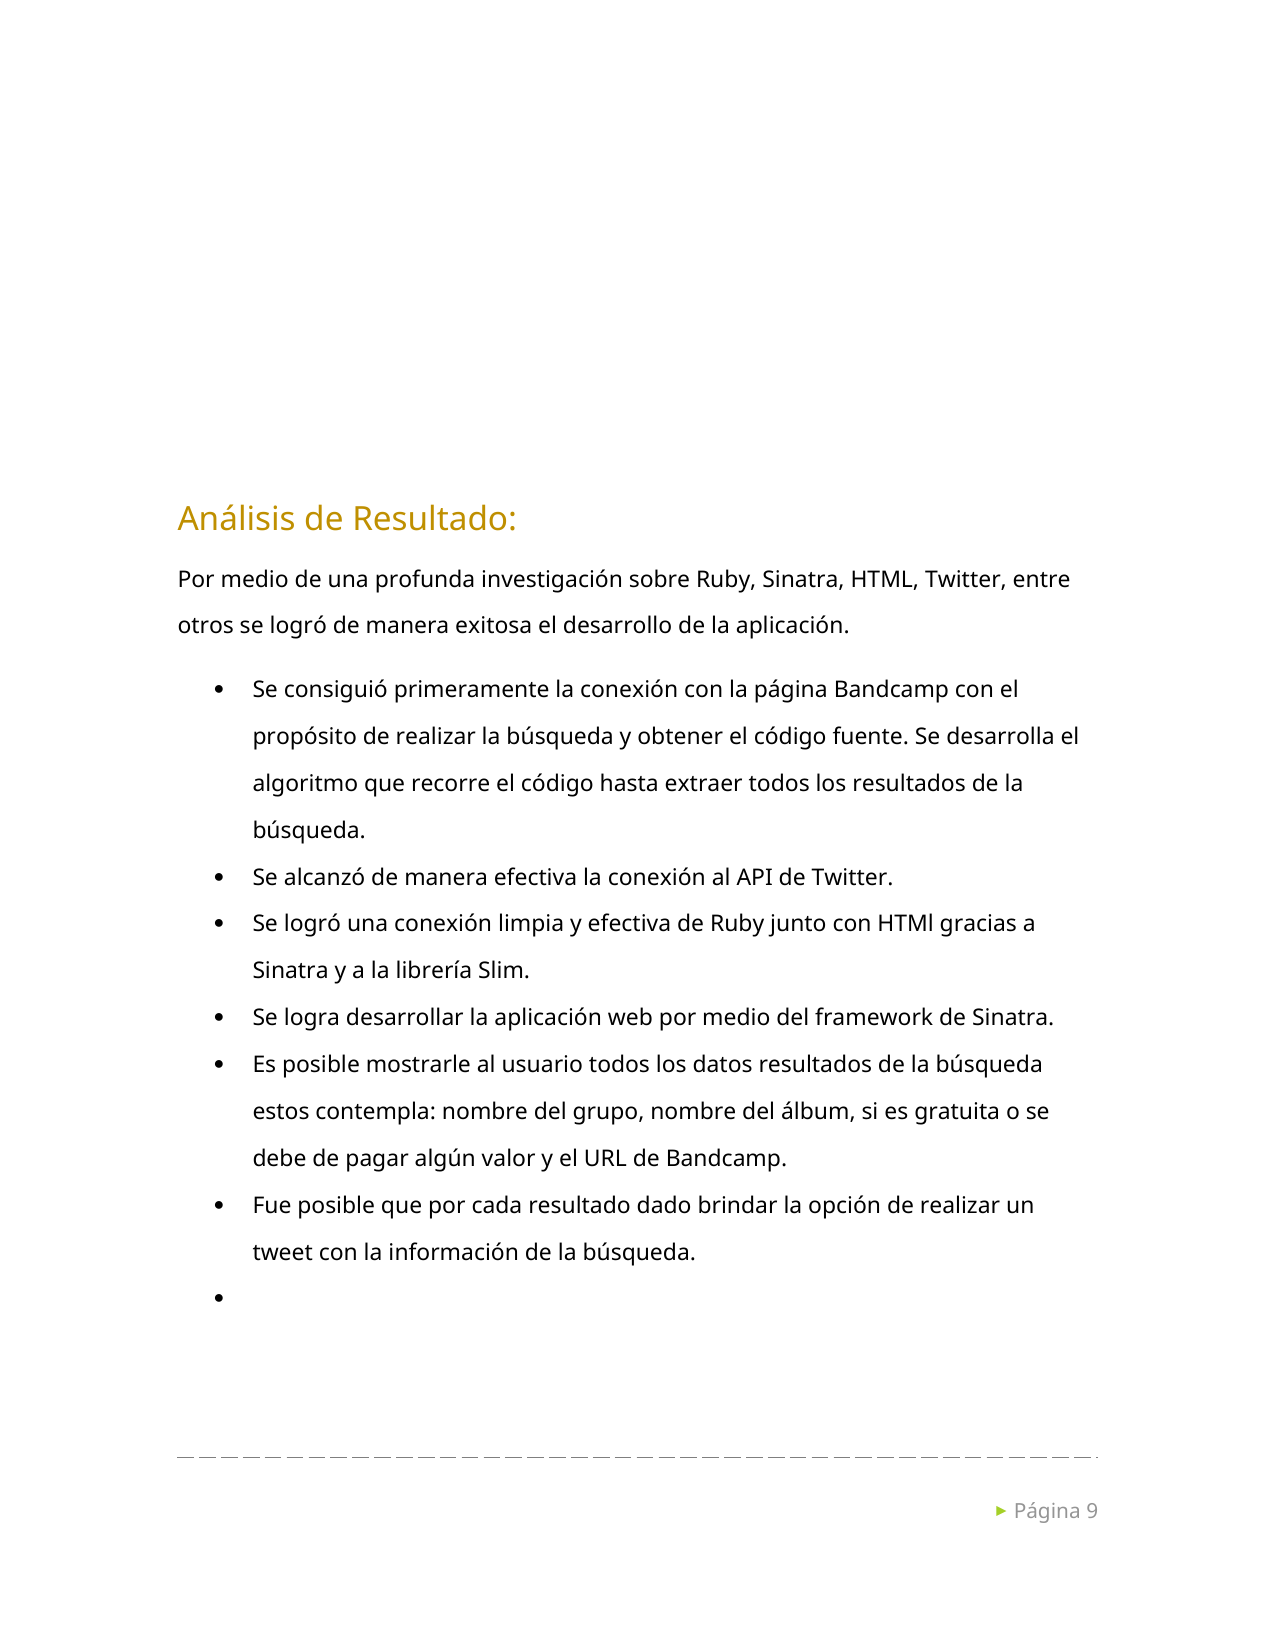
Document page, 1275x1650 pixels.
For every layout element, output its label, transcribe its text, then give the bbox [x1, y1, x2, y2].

list Se logra desarrollar la aplicación web por medio del framework de Sinatra. [215, 1001, 1098, 1032]
list Se alcanzó de manera efectiva la conexión al API de Twitter. [215, 861, 1098, 892]
text Por medio de una profunda investigación sobre Ruby, Sinatra, HTML, Twitter, entre otros se logró de manera exitosa el desarrollo de la aplicación. [177, 563, 1098, 641]
subtitle Análisis de Resultado: [177, 494, 1098, 540]
list Es posible mostrarle al usuario todos los datos resultados de la búsqueda estos contempla: nombre del grupo, nombre del álbum, si es gratuita o se debe de pagar algún valor y el URL de Bandcamp. [215, 1048, 1098, 1173]
list Se consiguió primeramente la conexión con la página Bandcamp con el propósito de realizar la búsqueda y obtener el código fuente. Se desarrolla el algoritmo que recorre el código hasta extraer todos los resultados de la búsqueda. [215, 673, 1098, 845]
list Fue posible que por cada resultado dado brindar la opción de realizar un tweet con la información de la búsqueda. [215, 1189, 1098, 1267]
list Se logró una conexión limpia y efectiva de Ruby junto con HTMl gracias a Sinatra y a la librería Slim. [215, 907, 1098, 986]
